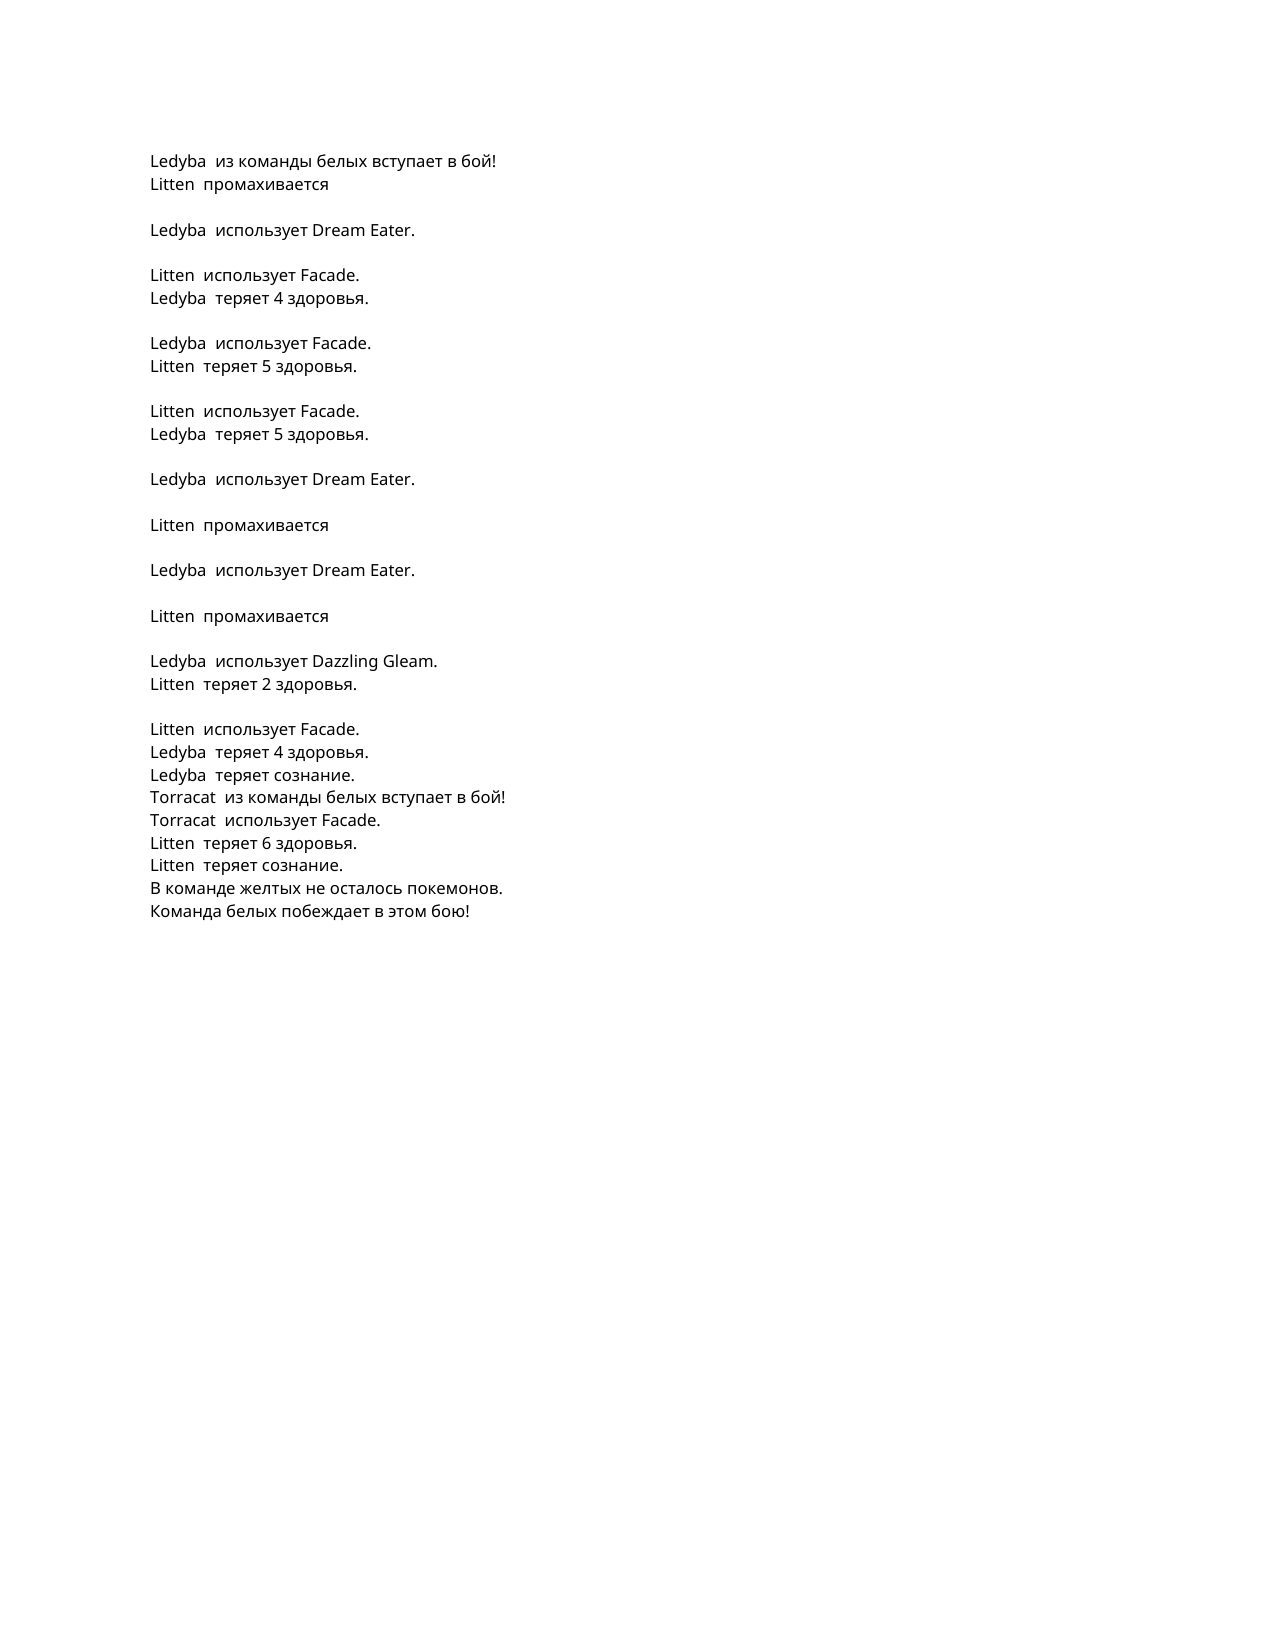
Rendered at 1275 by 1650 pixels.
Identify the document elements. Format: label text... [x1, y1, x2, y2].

text Ledyba использует Dazzling Gleam. [150, 649, 1125, 672]
text Команда белых побеждает в этом бою! [150, 899, 1125, 922]
text Torracat из команды белых вступает в бой! [150, 786, 1125, 808]
text Ledyba использует Dream Eater. [150, 559, 1125, 581]
text Ledyba теряет 4 здоровья. [150, 740, 1125, 763]
text Litten промахивается [150, 604, 1125, 627]
text Litten промахивается [150, 513, 1125, 536]
text Litten промахивается [150, 173, 1125, 195]
text Litten теряет сознание. [150, 854, 1125, 877]
text Ledyba использует Facade. [150, 332, 1125, 354]
text Litten использует Facade. [150, 400, 1125, 422]
text В команде желтых не осталось покемонов. [150, 877, 1125, 899]
text Torracat использует Facade. [150, 808, 1125, 831]
text Ledyba теряет сознание. [150, 763, 1125, 786]
text Litten использует Facade. [150, 263, 1125, 286]
text Ledyba теряет 4 здоровья. [150, 286, 1125, 309]
text Ledyba из команды белых вступает в бой! [150, 150, 1125, 173]
text Ledyba использует Dream Eater. [150, 218, 1125, 241]
text Litten использует Facade. [150, 718, 1125, 740]
text Ledyba использует Dream Eater. [150, 468, 1125, 491]
text Litten теряет 2 здоровья. [150, 672, 1125, 695]
text Ledyba теряет 5 здоровья. [150, 422, 1125, 445]
text Litten теряет 5 здоровья. [150, 354, 1125, 377]
text Litten теряет 6 здоровья. [150, 831, 1125, 854]
